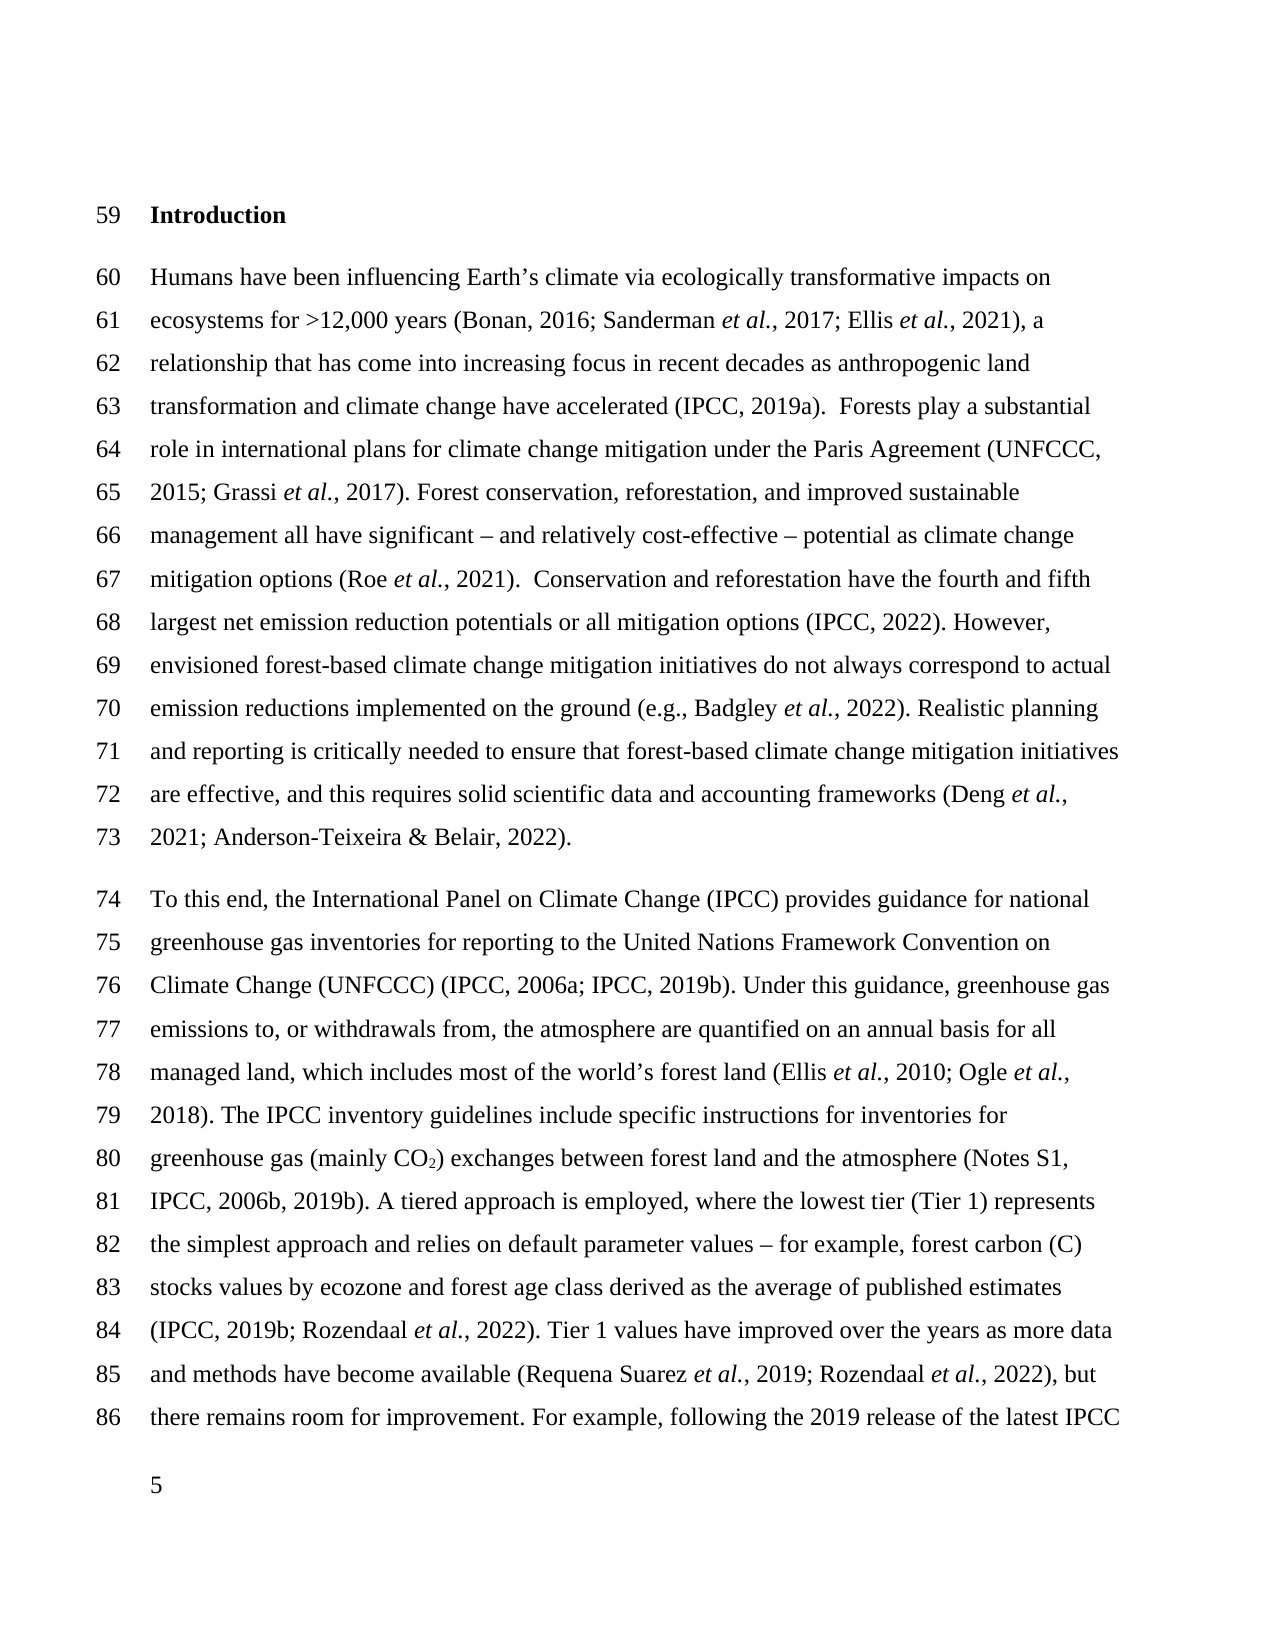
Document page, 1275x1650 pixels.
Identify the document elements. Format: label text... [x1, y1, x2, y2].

subtitle Introduction [150, 200, 1125, 229]
text Humans have been influencing Earth’s climate via ecologically transformative impacts on ecosystems for >12,000 years (Bonan, 2016; Sanderman et al., 2017; Ellis et al., 2021), a relationship that has come into increasing focus in recent decades as anthropogenic land transformation and climate change have accelerated (IPCC, 2019a). Forests play a substantial role in international plans for climate change mitigation under the Paris Agreement (UNFCCC, 2015; Grassi et al., 2017). Forest conservation, reforestation, and improved sustainable management all have significant – and relatively cost-effective – potential as climate change mitigation options (Roe et al., 2021). Conservation and reforestation have the fourth and fifth largest net emission reduction potentials or all mitigation options (IPCC, 2022). However, envisioned forest-based climate change mitigation initiatives do not always correspond to actual emission reductions implemented on the ground (e.g., Badgley et al., 2022). Realistic planning and reporting is critically needed to ensure that forest-based climate change mitigation initiatives are effective, and this requires solid scientific data and accounting frameworks (Deng et al., 2021; Anderson-Teixeira & Belair, 2022). [150, 262, 1125, 851]
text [150, 884, 1125, 1431]
